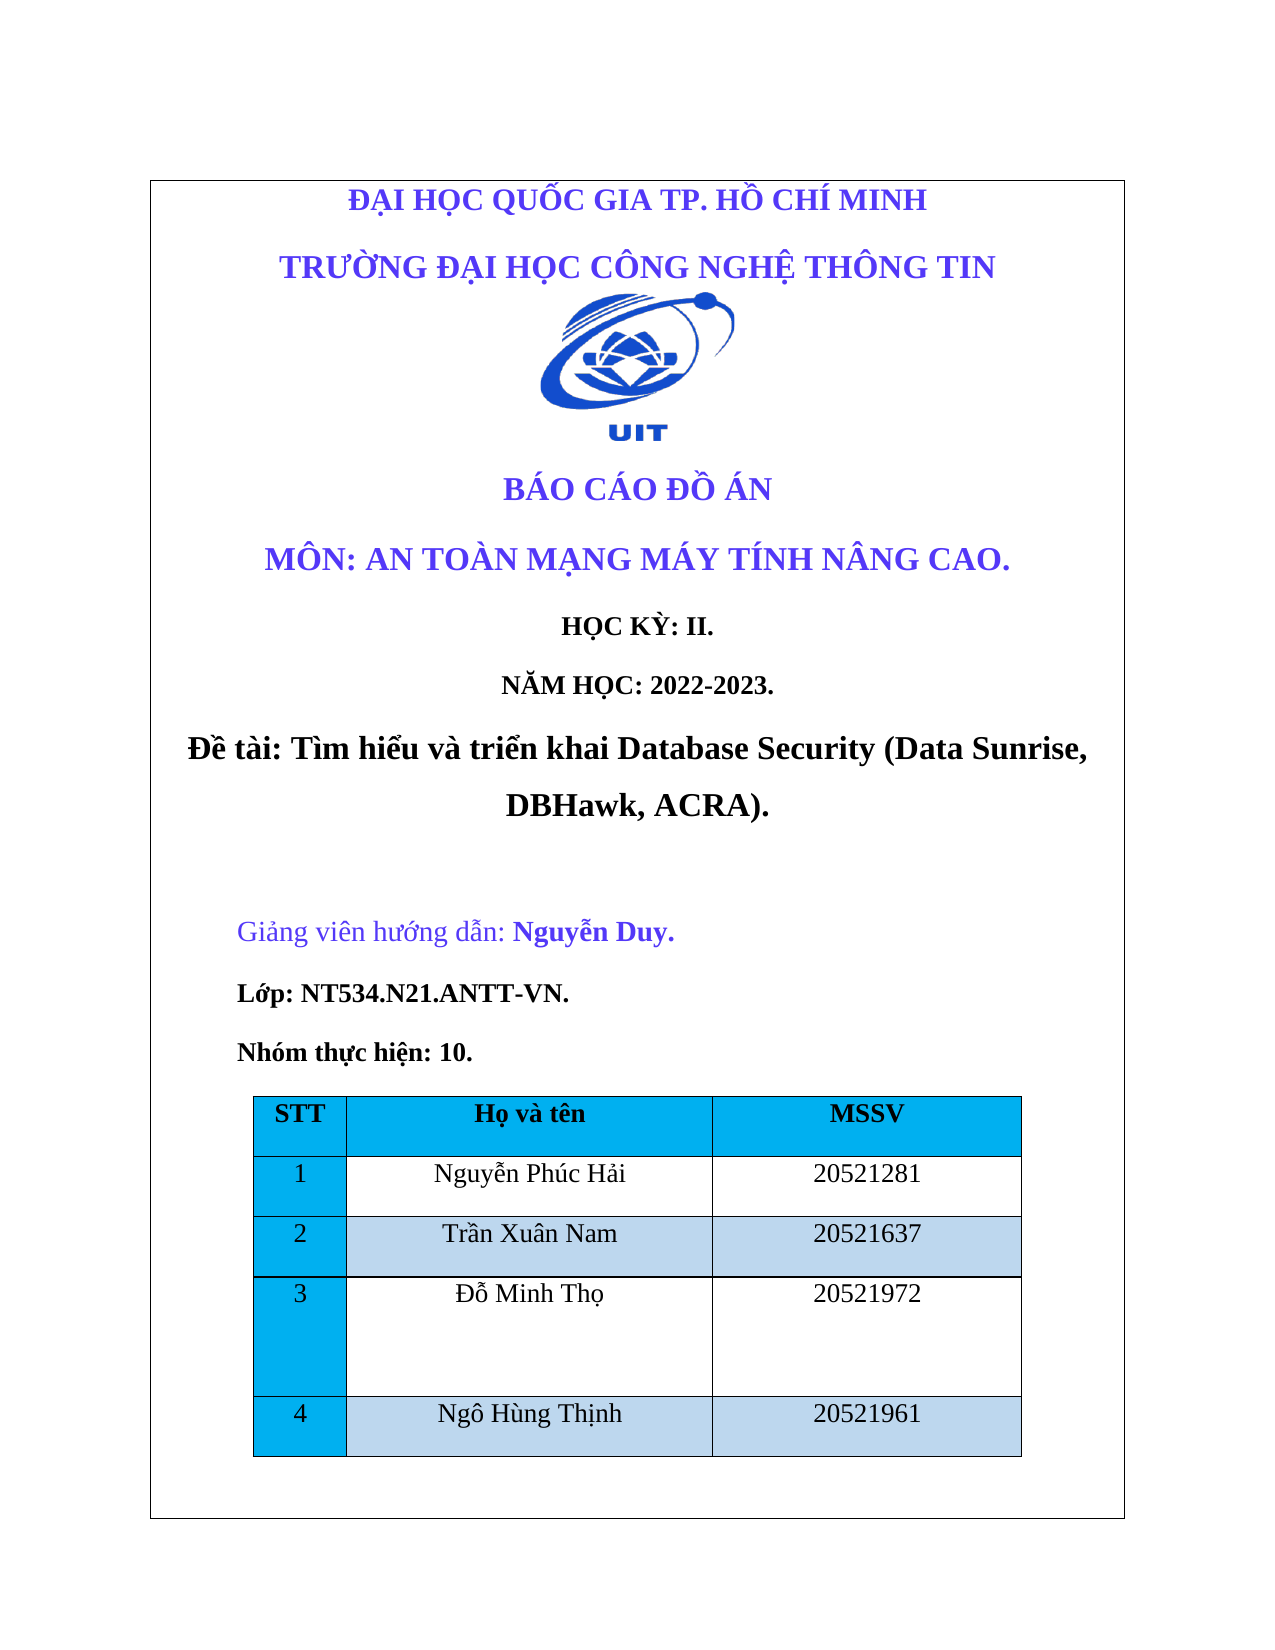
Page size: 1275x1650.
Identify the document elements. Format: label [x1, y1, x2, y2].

picture [540, 292, 735, 441]
table_header [151, 181, 1124, 1518]
